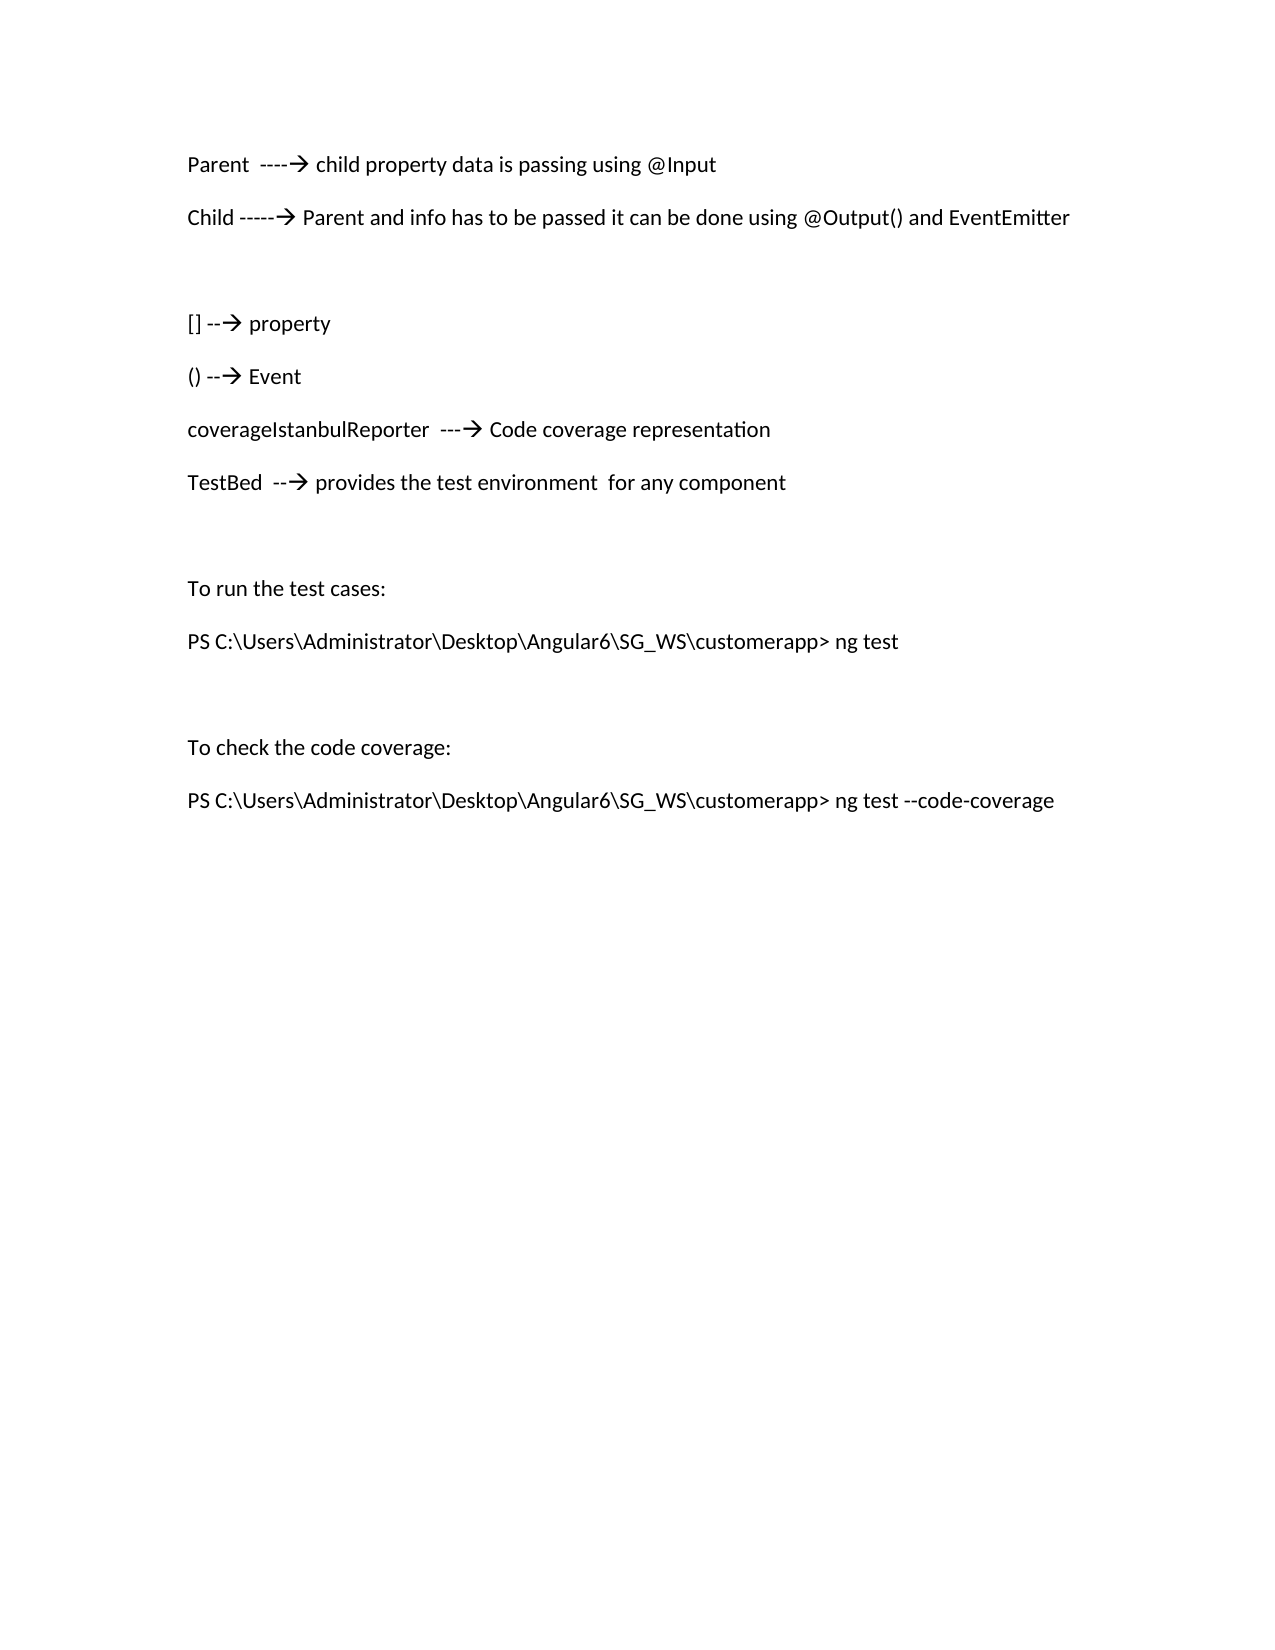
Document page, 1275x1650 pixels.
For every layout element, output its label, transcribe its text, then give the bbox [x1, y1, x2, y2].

text () -- Event [187, 362, 1125, 390]
text PS C:\Users\Administrator\Desktop\Angular6\SG_WS\customerapp> ng test [150, 627, 1125, 655]
text To run the test cases: [187, 574, 1125, 602]
text [] -- property [187, 309, 1125, 337]
text To check the code coverage: [187, 733, 1125, 761]
text PS C:\Users\Administrator\Desktop\Angular6\SG_WS\customerapp> ng test --code-coverage [187, 786, 1125, 814]
text coverageIstanbulReporter --- Code coverage representation [187, 415, 1125, 443]
text Parent ---- child property data is passing using @Input [187, 150, 1125, 178]
text Child ----- Parent and info has to be passed it can be done using @Output() and EventEmitter [187, 203, 1125, 231]
text TestBed -- provides the test environment for any component [187, 468, 1125, 496]
